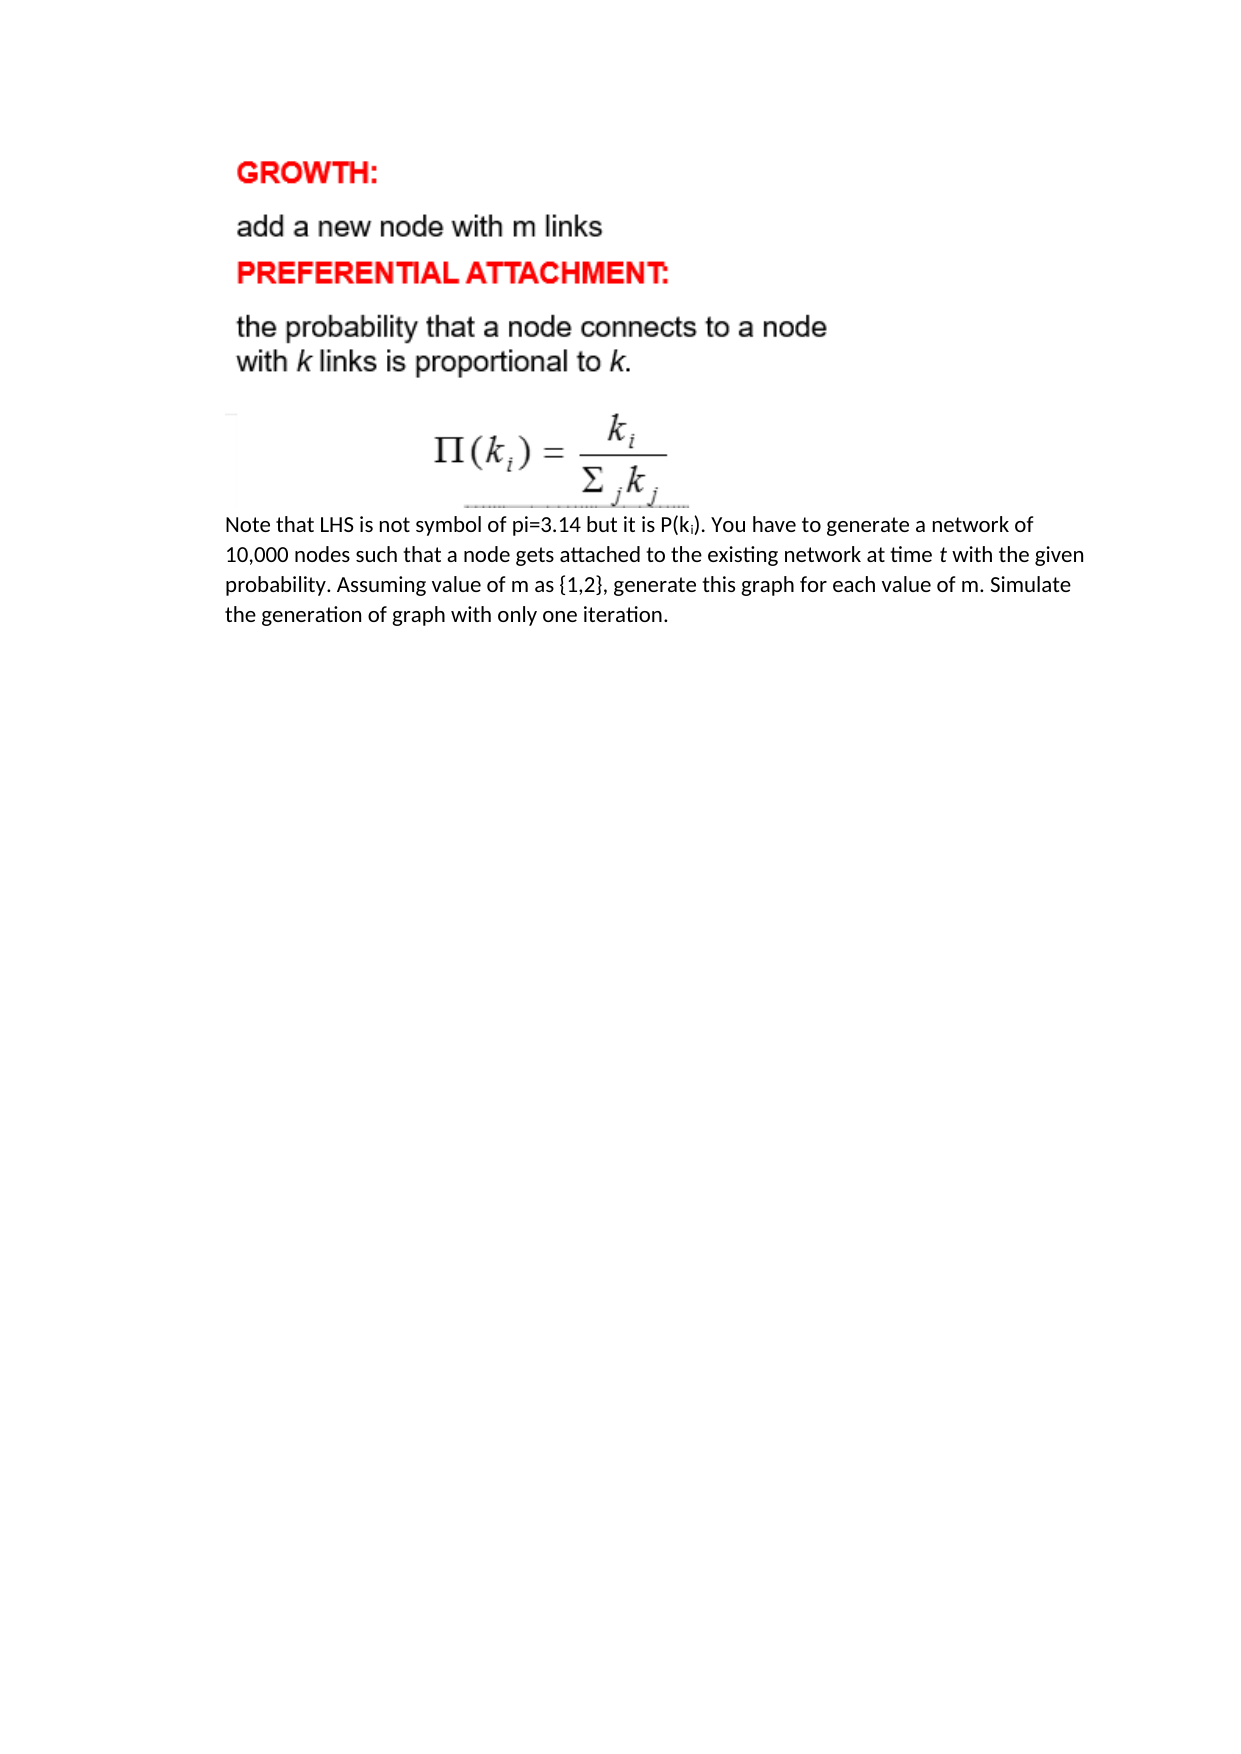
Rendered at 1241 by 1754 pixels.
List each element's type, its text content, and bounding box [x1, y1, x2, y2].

picture [225, 150, 844, 508]
list Note that LHS is not symbol of pi=3.14 but it is P(ki). You have to generate a network of 10,000 nodes such that a node gets attached to the existing network at time t with the given probability. Assuming value of m as {1,2}, generate this graph for each value of m. Simulate the generation of graph with only one iteration. [225, 510, 1090, 629]
